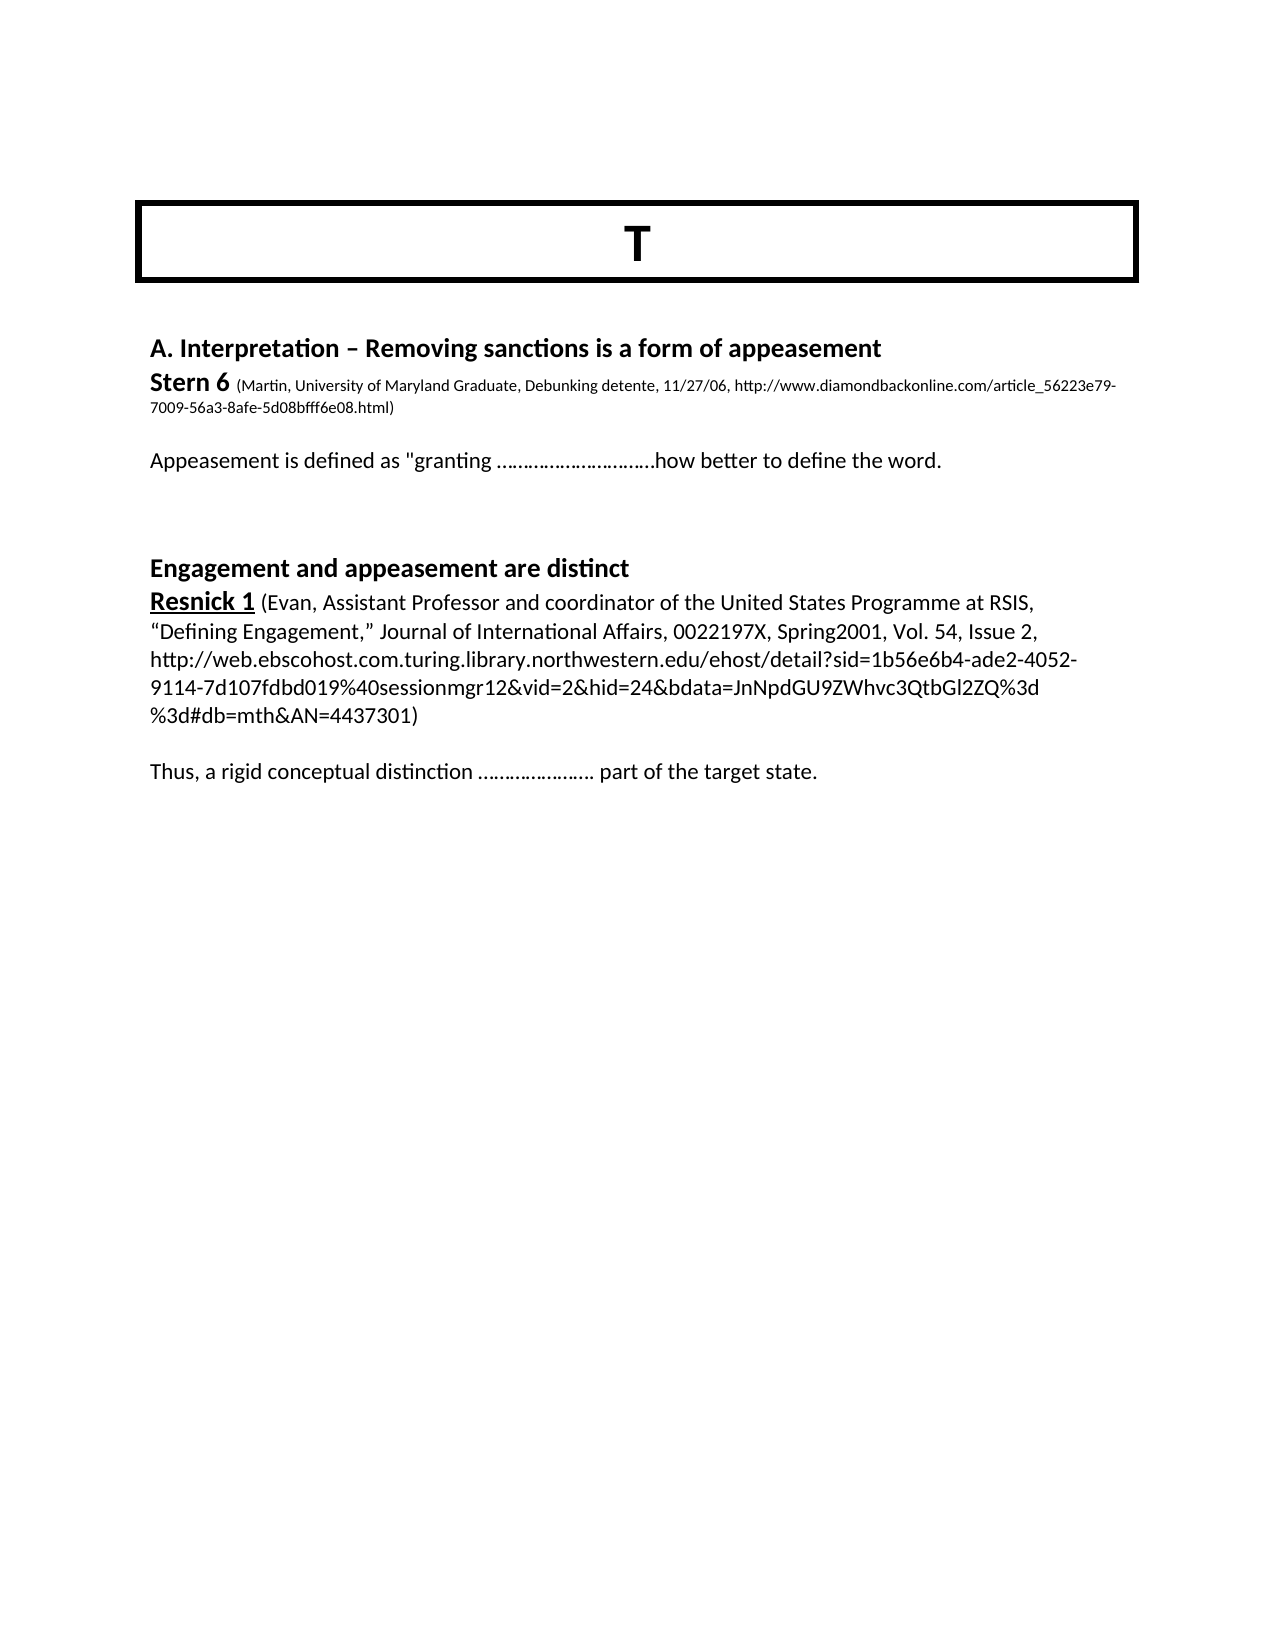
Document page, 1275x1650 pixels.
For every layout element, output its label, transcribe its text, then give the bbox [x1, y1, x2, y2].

subtitle Engagement and appeasement are distinct [150, 551, 1125, 584]
text Resnick 1 (Evan, Assistant Professor and coordinator of the United States Programme at RSIS, “Defining Engagement,” Journal of International Affairs, 0022197X, Spring2001, Vol. 54, Issue 2, http://web.ebscohost.com.turing.library.northwestern.edu/ehost/detail?sid=1b56e6b4-ade2-4052-9114-7d107fdbd019%40sessionmgr12&vid=2&hid=24&bdata=JnNpdGU9ZWhvc3QtbGl2ZQ%3d%3d#db=mth&AN=4437301) [150, 584, 1125, 729]
text Stern 6 (Martin, University of Maryland Graduate, Debunking detente, 11/27/06, http://www.diamondbackonline.com/article_56223e79-7009-56a3-8afe-5d08bfff6e08.html) [150, 365, 1125, 418]
text Thus, a rigid conceptual distinction …………………. part of the target state. [150, 757, 1125, 785]
subtitle A. Interpretation – Removing sanctions is a form of appeasement [150, 332, 1125, 365]
text Appeasement is defined as "granting …………………………how better to define the word. [150, 446, 1125, 474]
subtitle T [142, 206, 1133, 277]
